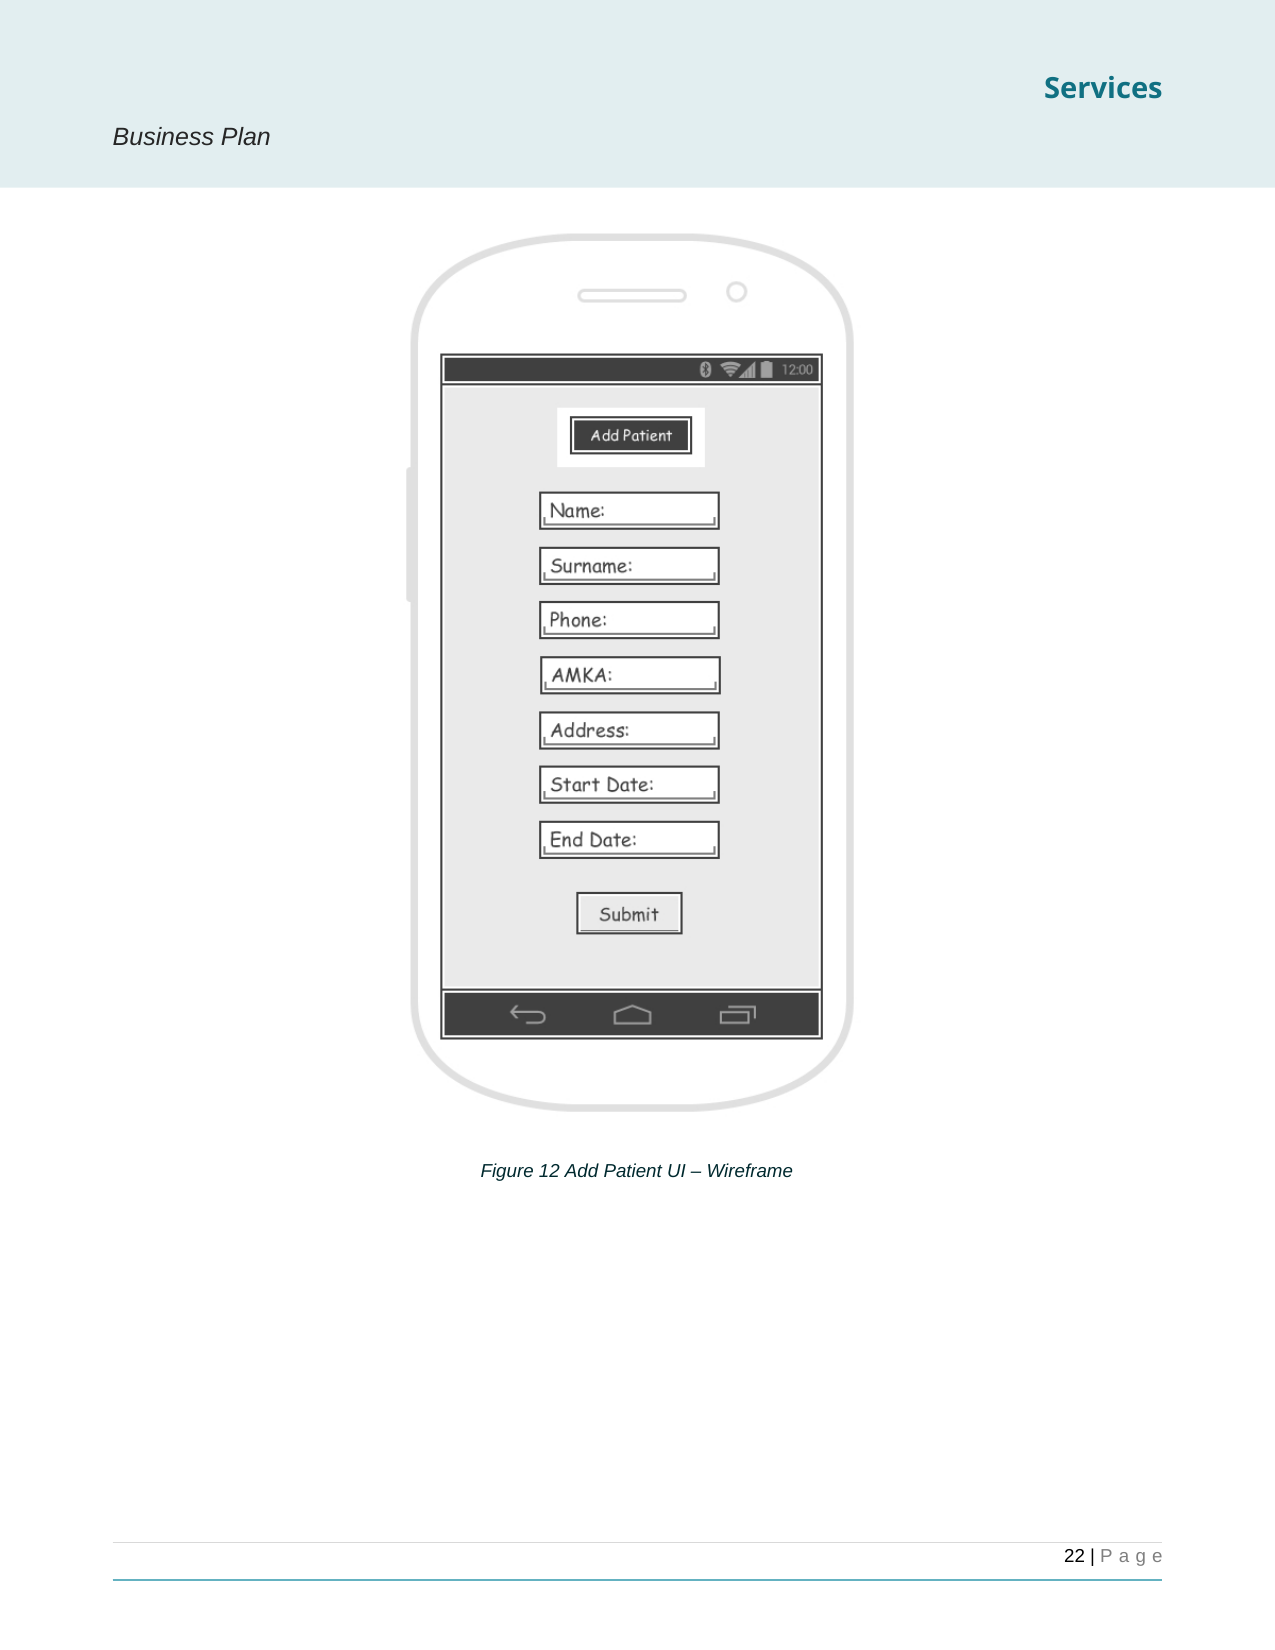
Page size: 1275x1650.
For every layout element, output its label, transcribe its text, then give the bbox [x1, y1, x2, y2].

picture [401, 225, 874, 1133]
text Figure 12 Add Patient UI – Wireframe [112, 1160, 1162, 1181]
